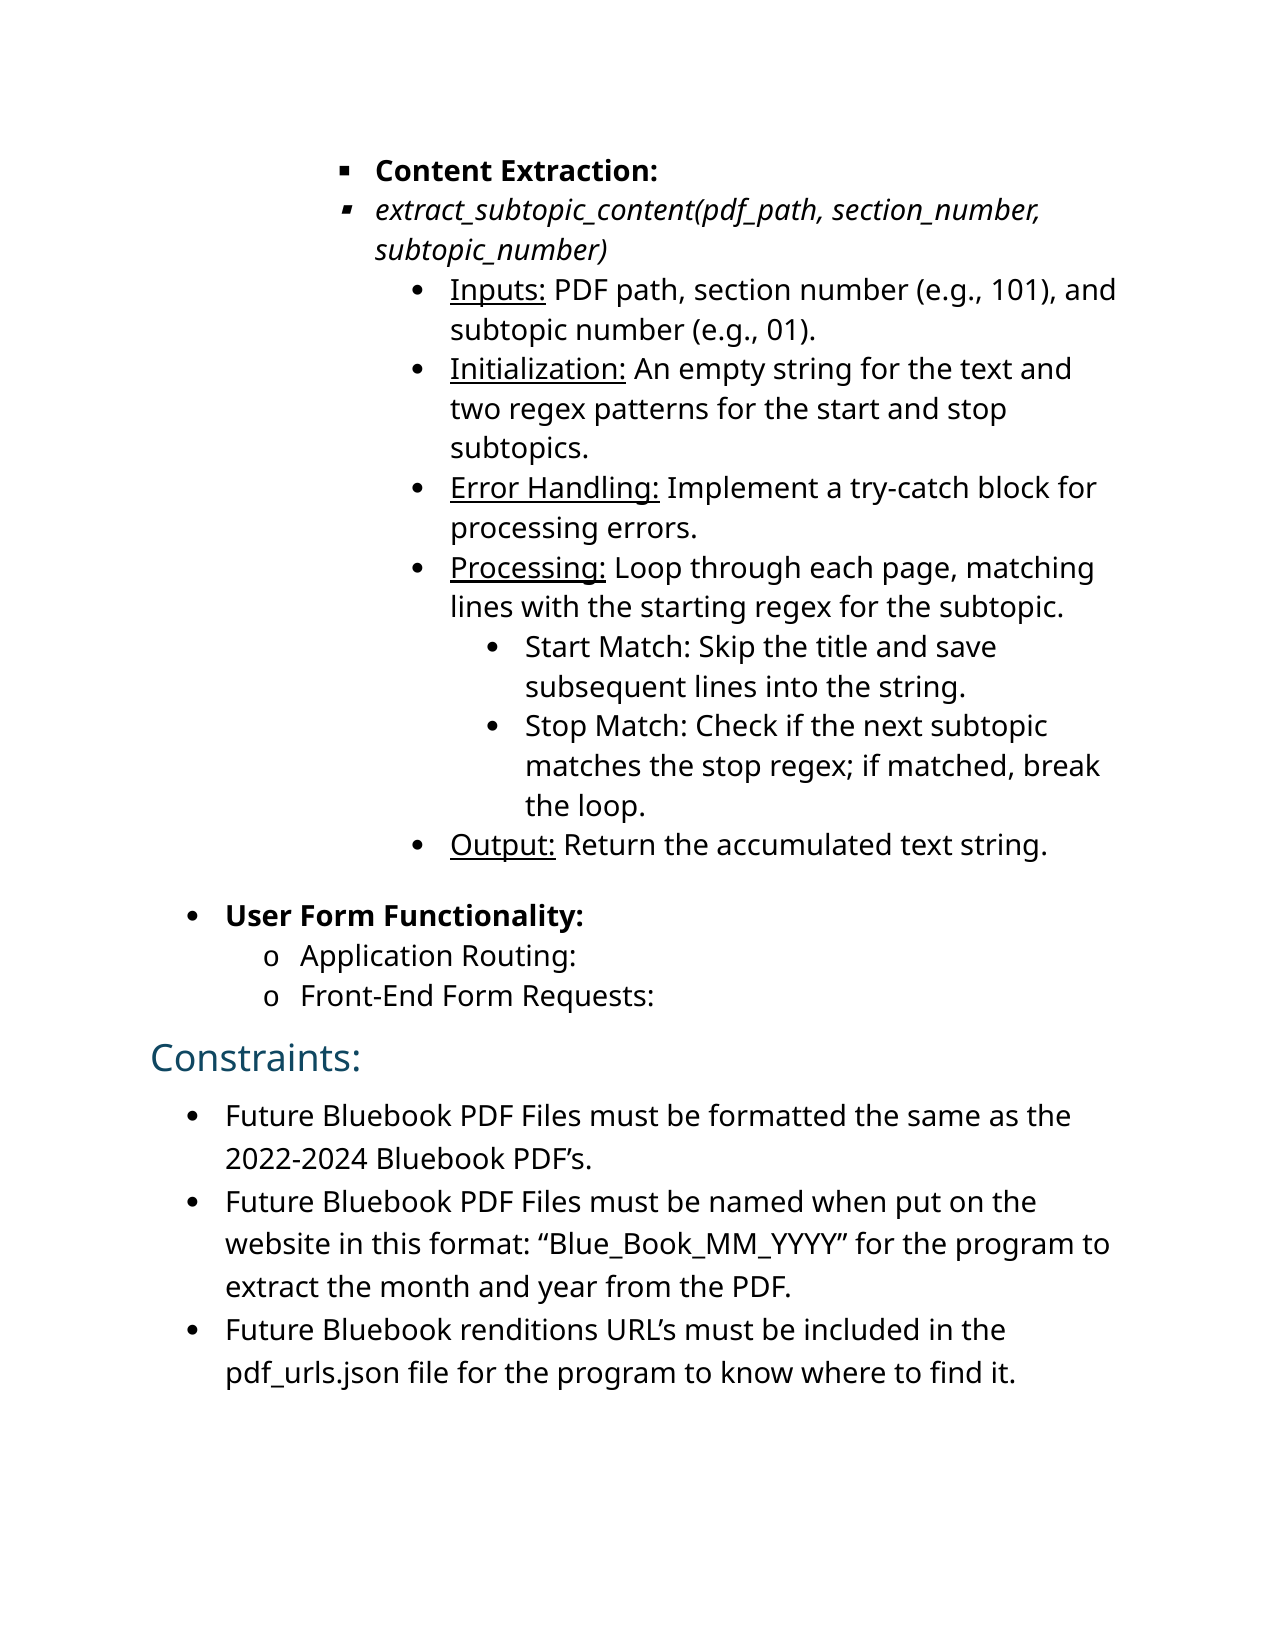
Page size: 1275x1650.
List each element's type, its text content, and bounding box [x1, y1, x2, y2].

list Future Bluebook renditions URL’s must be included in the pdf_urls.json file for the program to know where to find it. [187, 1309, 1125, 1392]
list Processing: Loop through each page, matching lines with the starting regex for the subtopic. [412, 547, 1125, 626]
list Initialization: An empty string for the text and two regex patterns for the start and stop subtopics. [412, 348, 1125, 467]
list Error Handling: Implement a try-catch block for processing errors. [412, 467, 1125, 547]
list Application Routing: [262, 935, 1125, 975]
list Future Bluebook PDF Files must be named when put on the website in this format: “Blue_Book_MM_YYYY” for the program to extract the month and year from the PDF. [187, 1181, 1125, 1306]
list Content Extraction: [337, 150, 1125, 190]
list Output: Return the accumulated text string. [412, 825, 1125, 896]
list extract_subtopic_content(pdf_path, section_number, subtopic_number) [337, 190, 1125, 269]
subtitle Constraints: [150, 1032, 1125, 1083]
list Stop Match: Check if the next subtopic matches the stop regex; if matched, break the loop. [487, 706, 1125, 825]
list Inputs: PDF path, section number (e.g., 101), and subtopic number (e.g., 01). [412, 269, 1125, 348]
list Start Match: Skip the title and save subsequent lines into the string. [487, 626, 1125, 706]
list User Form Functionality: [187, 896, 1125, 935]
list Front-End Form Requests: [262, 975, 1125, 1015]
list Future Bluebook PDF Files must be formatted the same as the 2022-2024 Bluebook PDF’s. [187, 1095, 1125, 1178]
